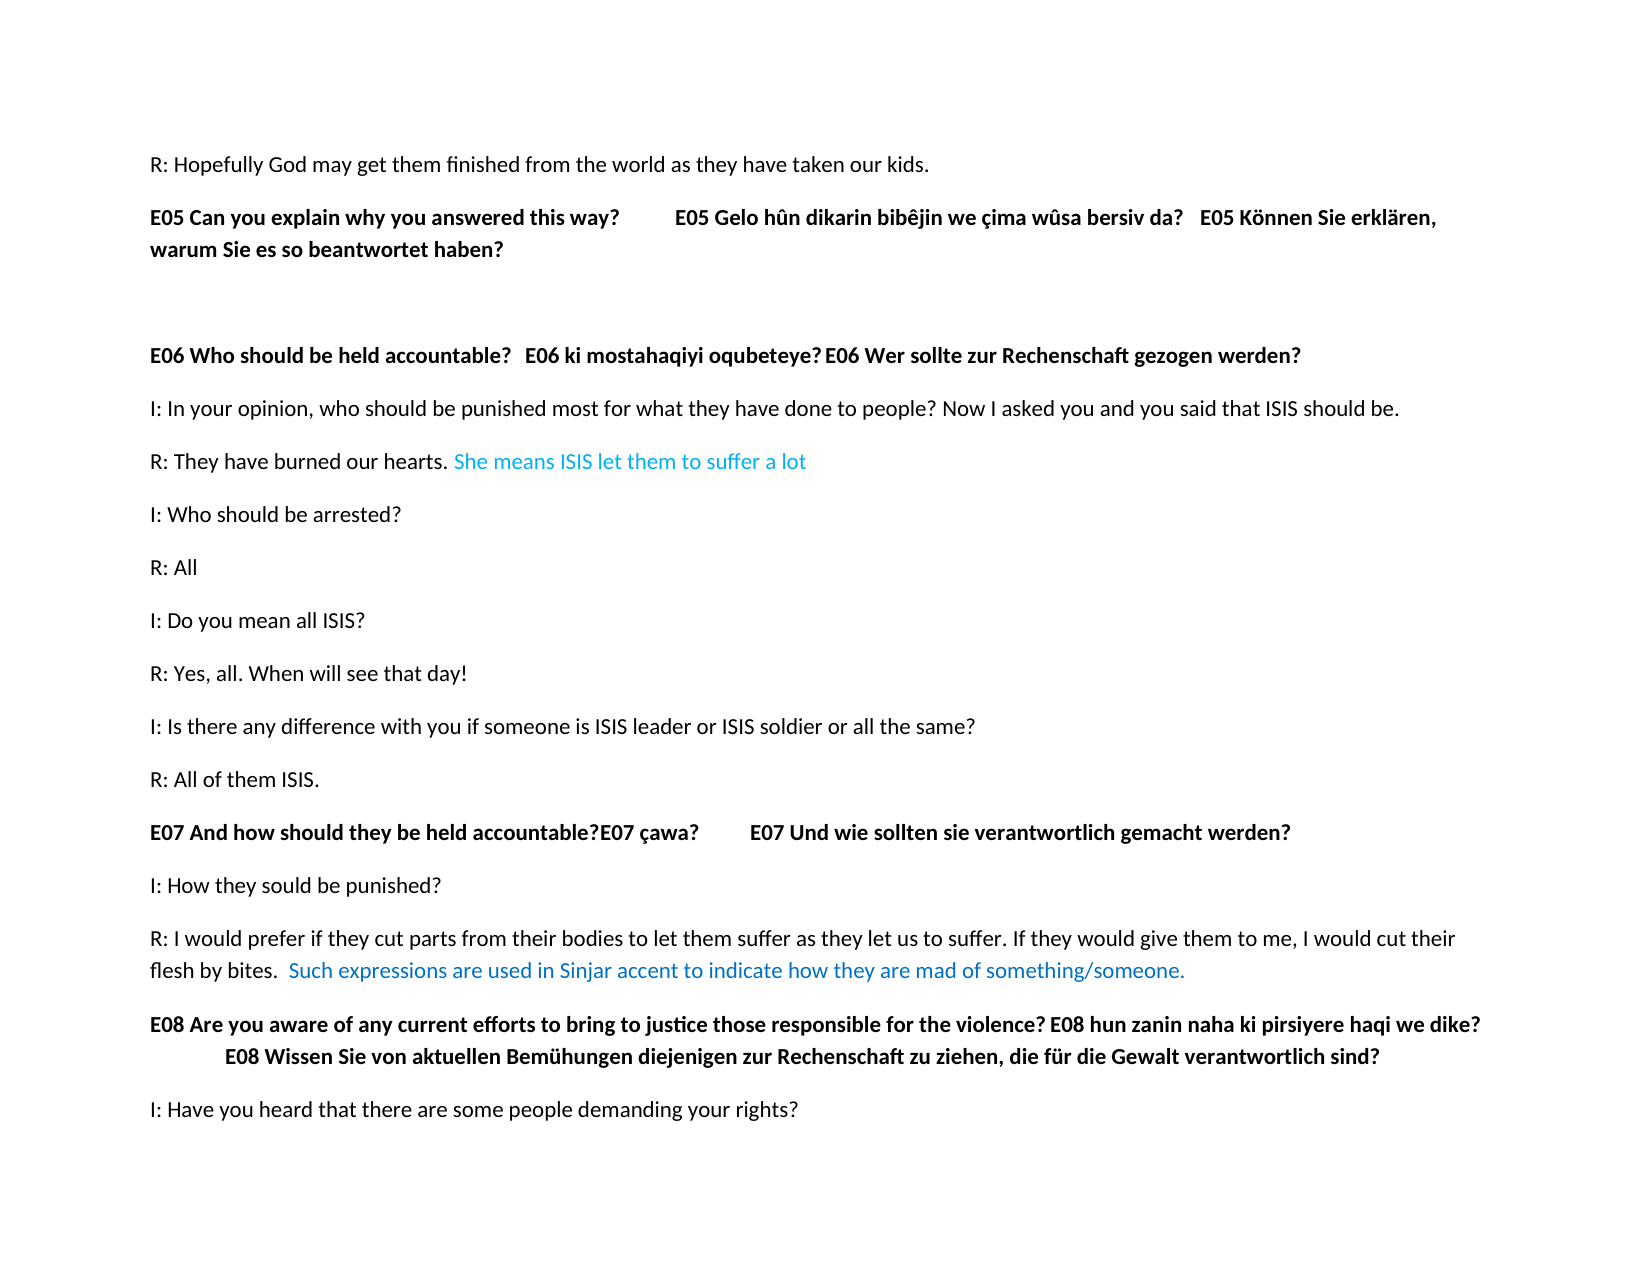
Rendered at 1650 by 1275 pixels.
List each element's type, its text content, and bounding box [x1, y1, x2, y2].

text E05 Can you explain why you answered this way? E05 Gelo hûn dikarin bibêjin we çima wûsa bersiv da? E05 Können Sie erklären, warum Sie es so beantwortet haben? [150, 203, 1500, 263]
text I: Do you mean all ISIS? [150, 606, 1500, 634]
text I: Who should be arrested? [150, 500, 1500, 528]
text I: How they sould be punished? [150, 871, 1500, 899]
text R: I would prefer if they cut parts from their bodies to let them suffer as they let us to suffer. If they would give them to me, I would cut their flesh by bites. Such expressions are used in Sinjar accent to indicate how they are mad of something/someone. [150, 924, 1500, 985]
text R: All [150, 553, 1500, 581]
text R: Hopefully God may get them finished from the world as they have taken our kids. [150, 150, 1500, 178]
text E06 Who should be held accountable? E06 ki mostahaqiyi oqubeteye? E06 Wer sollte zur Rechenschaft gezogen werden? [150, 341, 1500, 369]
text I: Is there any difference with you if someone is ISIS leader or ISIS soldier or all the same? [150, 712, 1500, 740]
text I: Have you heard that there are some people demanding your rights? [150, 1095, 1500, 1123]
text I: In your opinion, who should be punished most for what they have done to people? Now I asked you and you said that ISIS should be. [150, 394, 1500, 422]
text R: Yes, all. When will see that day! [150, 659, 1500, 687]
text R: They have burned our hearts. She means ISIS let them to suffer a lot [150, 447, 1500, 475]
text R: All of them ISIS. [150, 765, 1500, 793]
text E07 And how should they be held accountable? E07 çawa? E07 Und wie sollten sie verantwortlich gemacht werden? [150, 818, 1500, 846]
text E08 Are you aware of any current efforts to bring to justice those responsible for the violence? E08 hun zanin naha ki pirsiyere haqi we dike? E08 Wissen Sie von aktuellen Bemühungen diejenigen zur Rechenschaft zu ziehen, die für die Gewalt verantwortlich sind? [150, 1010, 1500, 1070]
